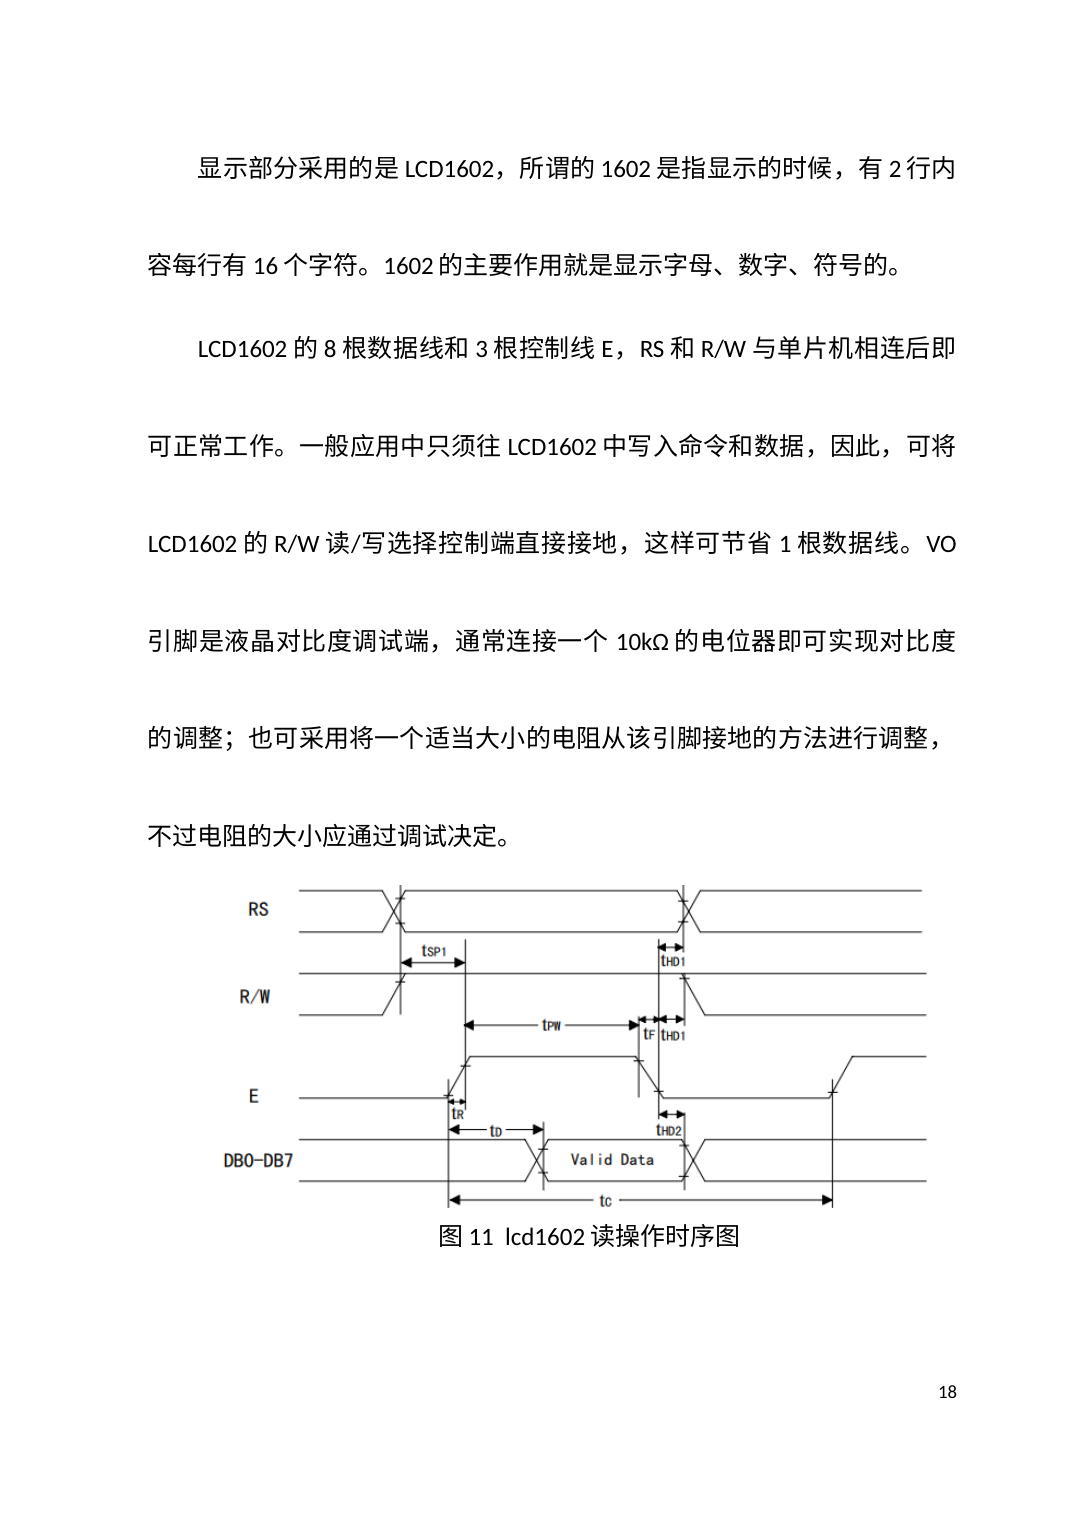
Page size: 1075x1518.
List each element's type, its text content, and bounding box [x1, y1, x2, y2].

picture [197, 885, 966, 1208]
text 显示部分采用的是LCD1602，所谓的1602是指显示的时候，有2行内容每行有16个字符。1602的主要作用就是显示字母、数字、符号的。 [148, 134, 957, 296]
text LCD1602的8根数据线和3根控制线E，RS和R/W与单片机相连后即可正常工作。一般应用中只须往LCD1602中写入命令和数据，因此，可将LCD1602的R/W读/写选择控制端直接接地，这样可节省1根数据线。VO引脚是液晶对比度调试端，通常连接一个10kΩ的电位器即可实现对比度的调整；也可采用将一个适当大小的电阻从该引脚接地的方法进行调整，不过电阻的大小应通过调试决定。 [148, 314, 957, 867]
